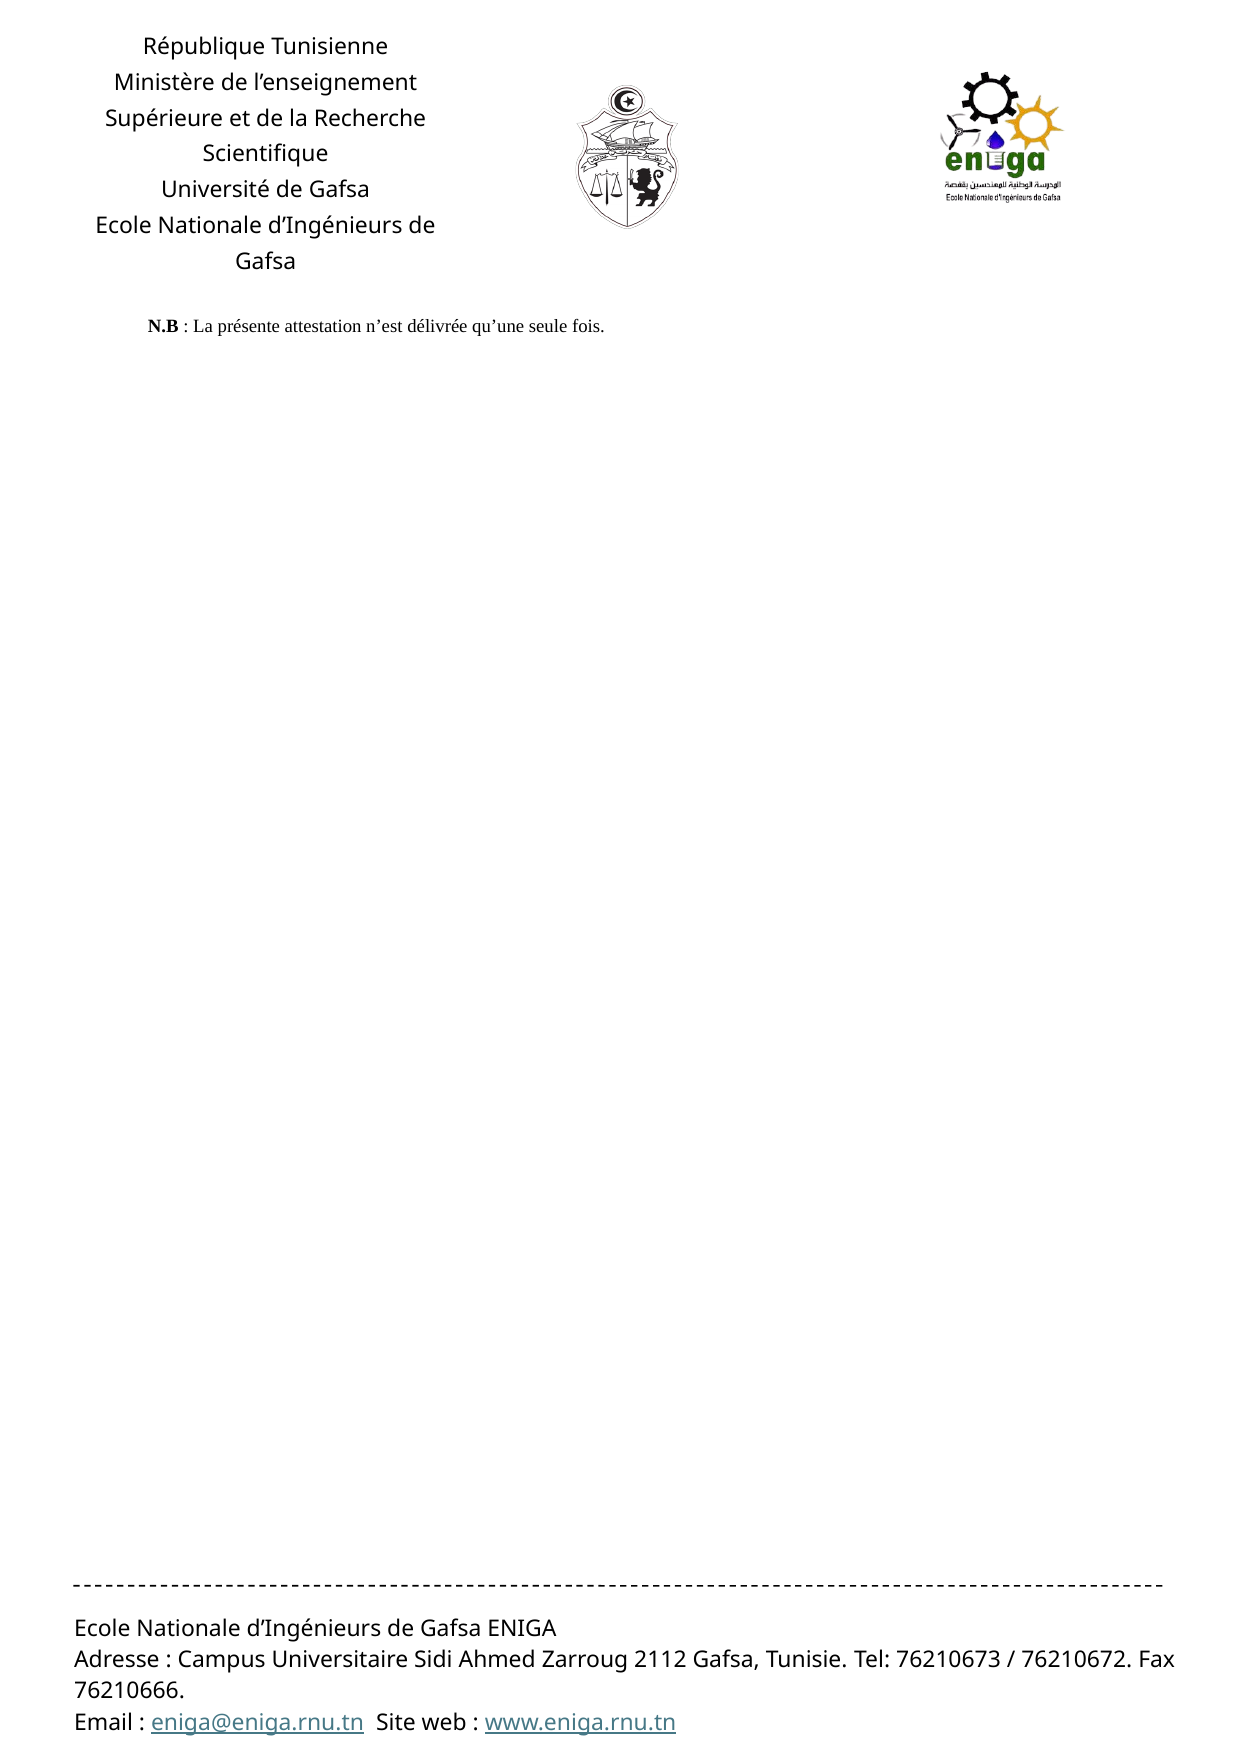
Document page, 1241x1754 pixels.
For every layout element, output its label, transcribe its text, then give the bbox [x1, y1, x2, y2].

text N.B : La présente attestation n’est délivrée qu’une seule fois. [148, 315, 1181, 337]
picture [575, 85, 679, 229]
picture [916, 61, 1082, 213]
